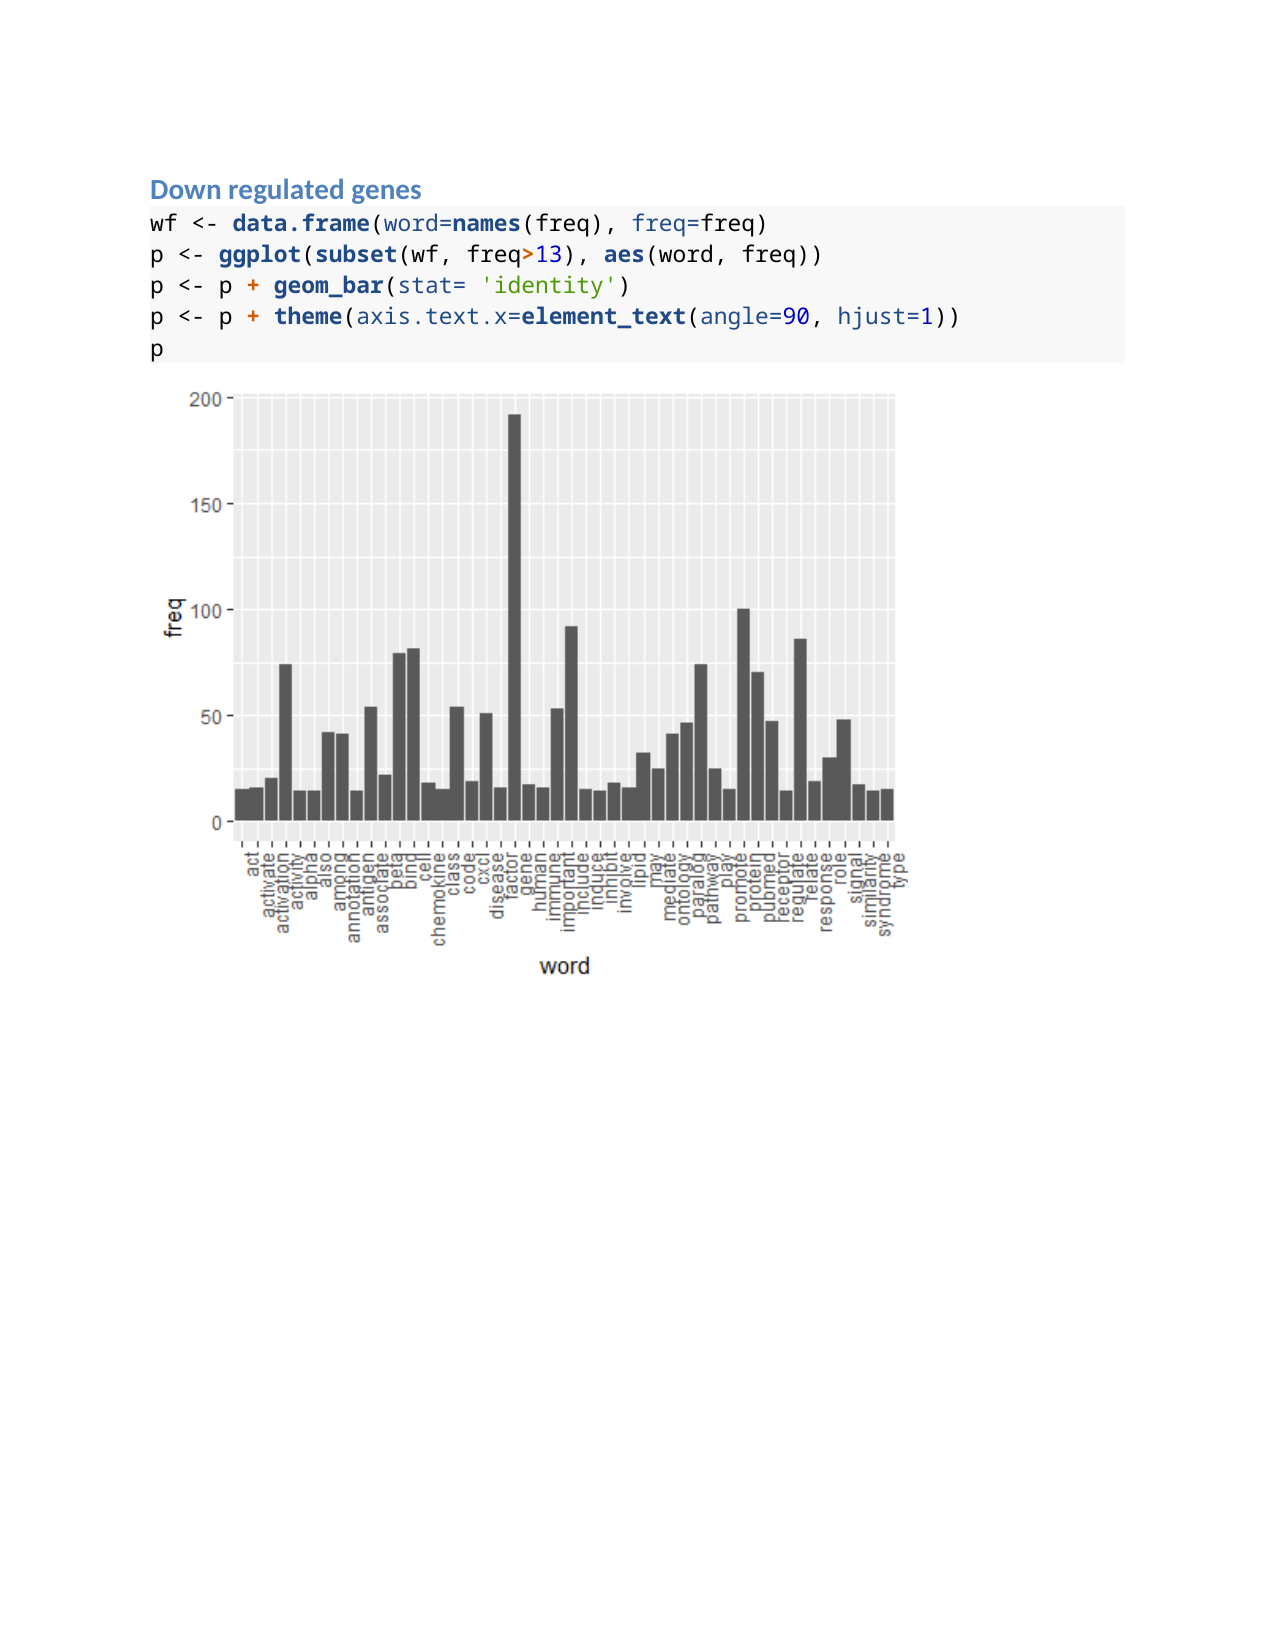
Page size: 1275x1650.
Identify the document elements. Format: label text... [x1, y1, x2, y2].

text wf <- data.frame(word=names(freq), freq=freq) p <- ggplot(subset(wf, freq>13), aes(word, freq)) p <- p + geom_bar(stat= 'identity') p <- p + theme(axis.text.x=element_text(angle=90, hjust=1)) p [164, 206, 1125, 363]
picture [150, 383, 908, 990]
subtitle Down regulated genes [150, 171, 1125, 206]
